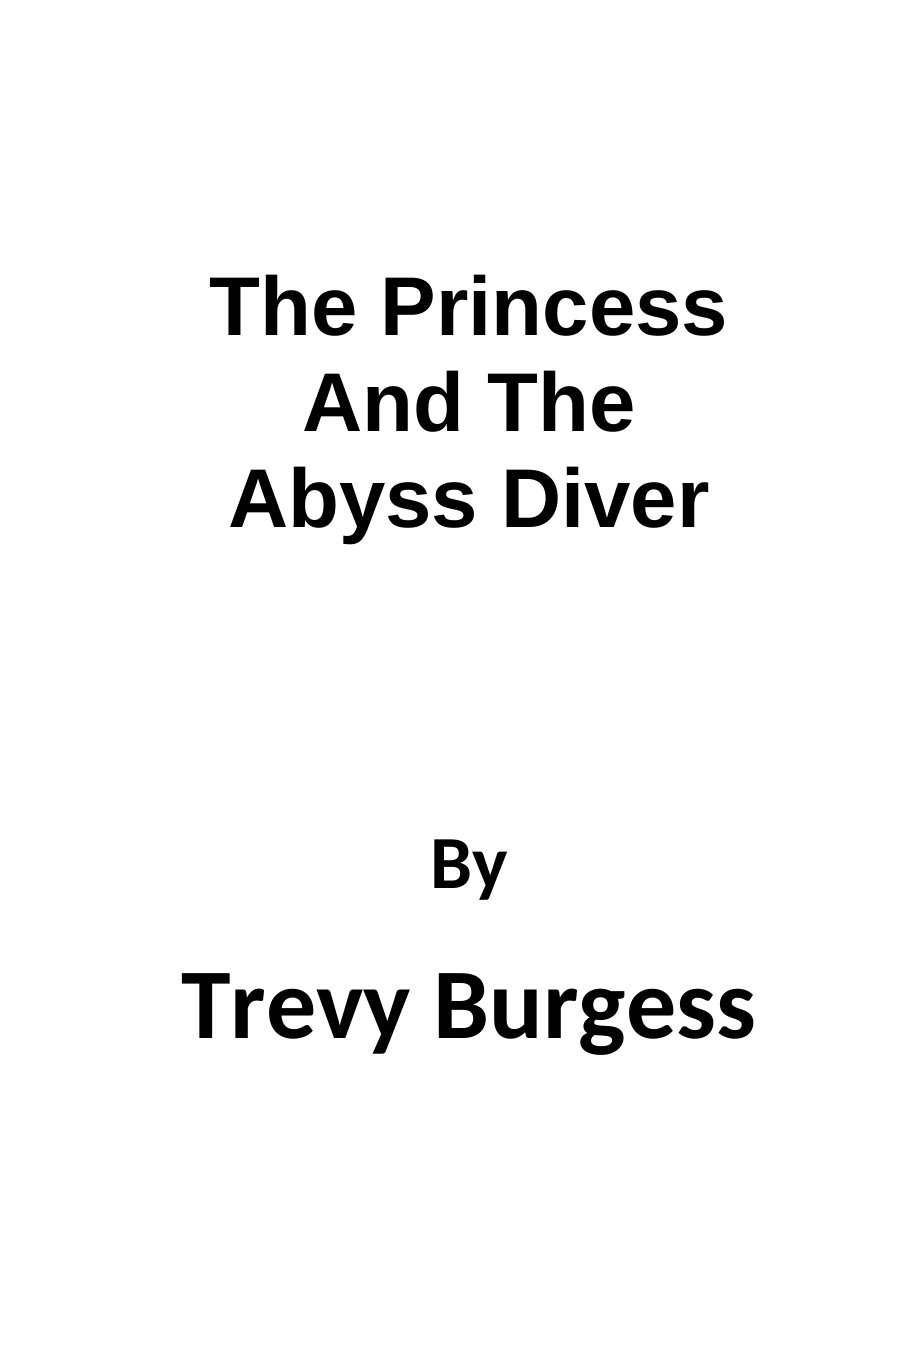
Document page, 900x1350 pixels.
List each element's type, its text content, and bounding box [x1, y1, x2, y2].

text By [112, 815, 825, 907]
title And The [112, 353, 825, 449]
text Trevy Burgess [112, 941, 825, 1063]
title Abyss Diver [112, 449, 825, 545]
title The Princess [112, 257, 825, 353]
